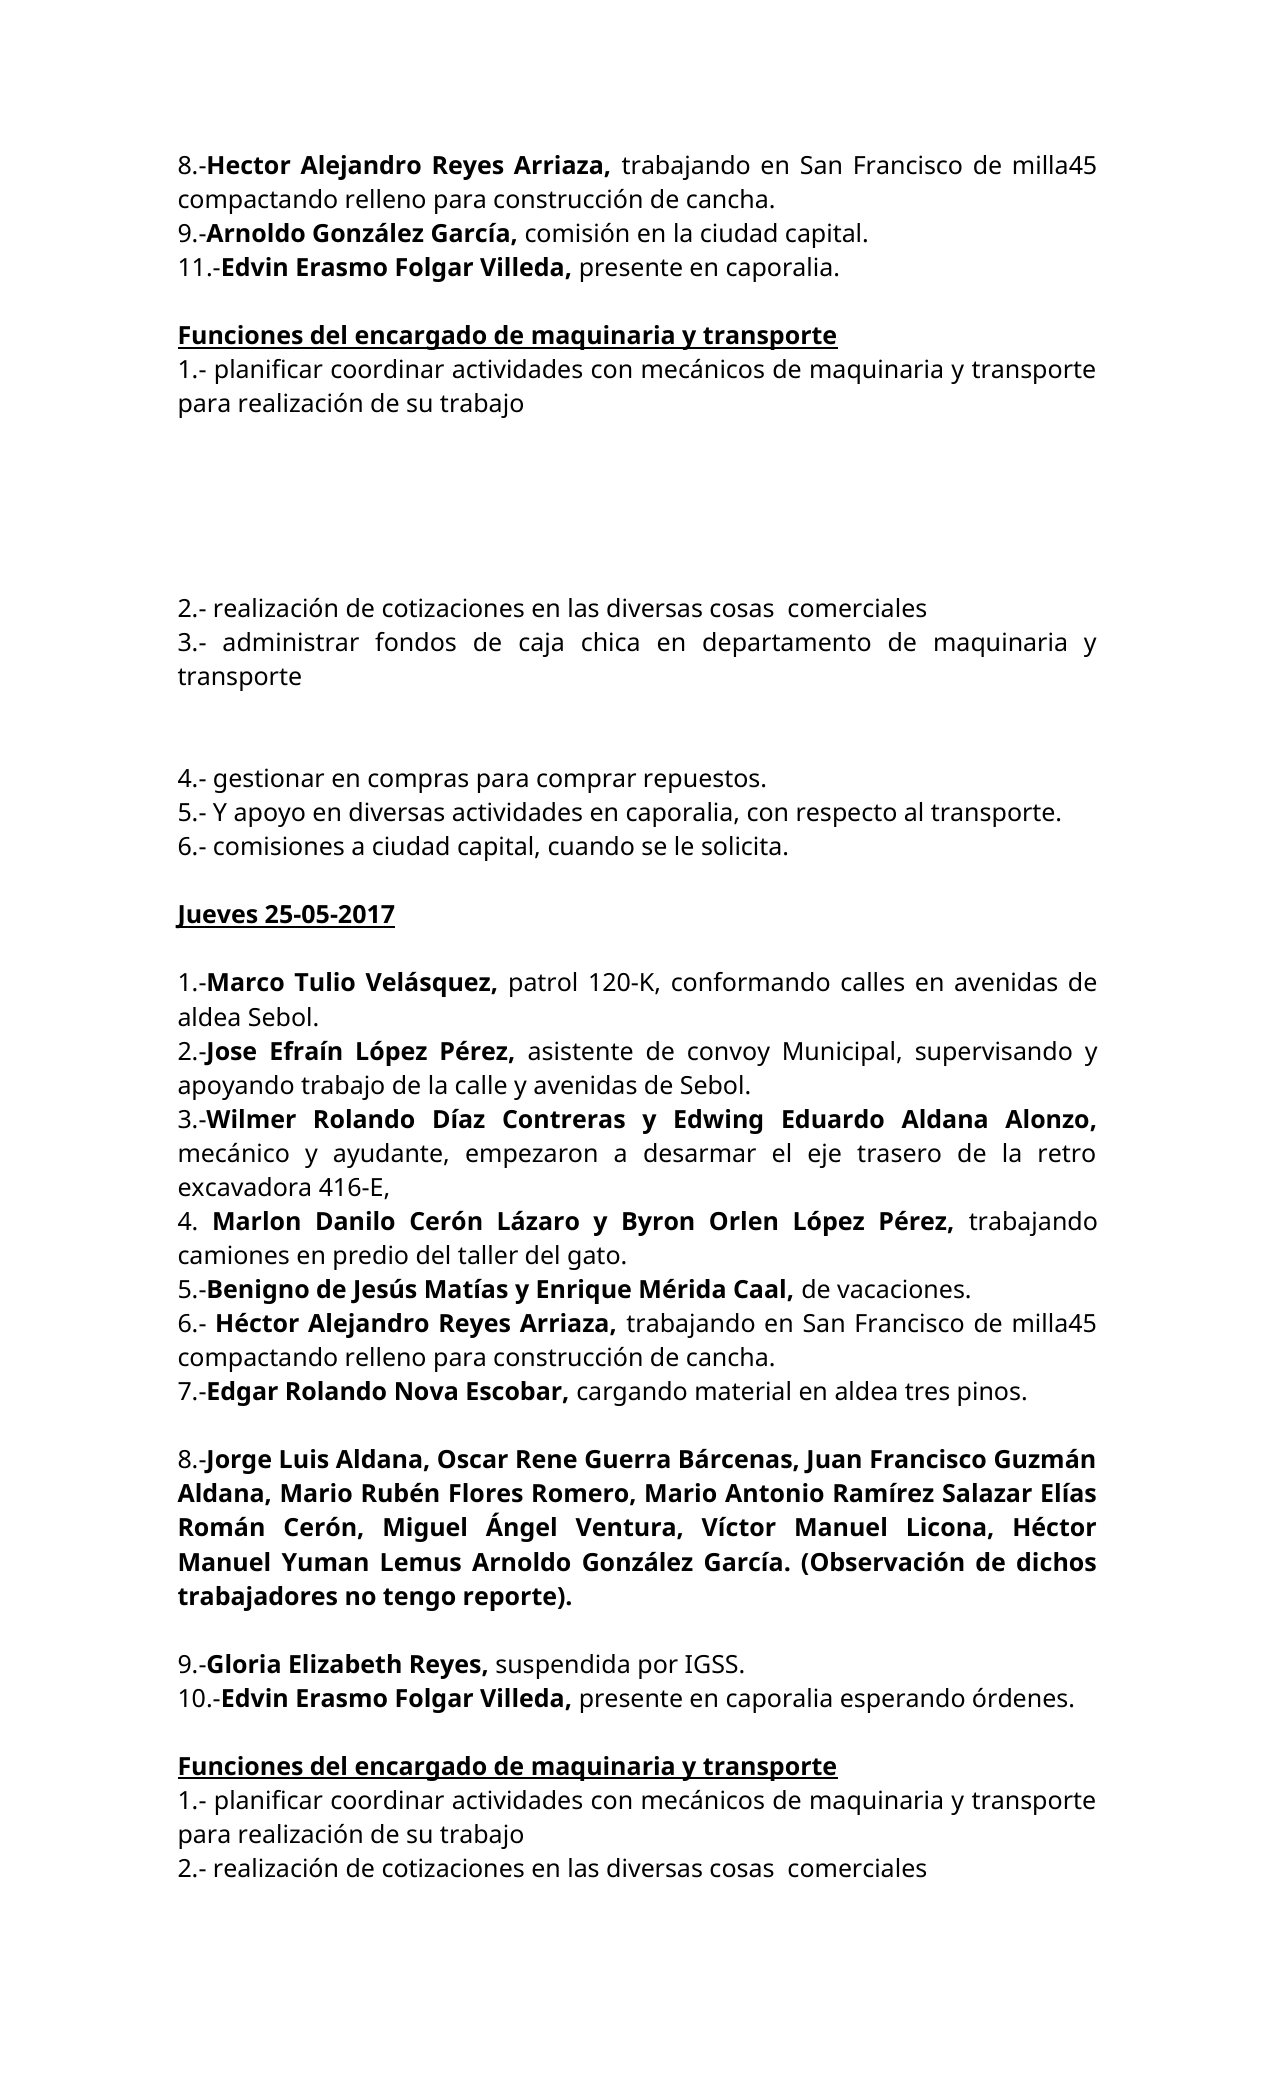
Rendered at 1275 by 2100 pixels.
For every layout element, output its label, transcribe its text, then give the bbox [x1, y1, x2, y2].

text 1.-Marco Tulio Velásquez, patrol 120-K, conformando calles en avenidas de aldea Sebol. [177, 965, 1098, 1033]
text 10.-Edvin Erasmo Folgar Villeda, presente en caporalia esperando órdenes. [177, 1680, 1098, 1714]
text 11.-Edvin Erasmo Folgar Villeda, presente en caporalia. [177, 250, 1098, 284]
text 5.-Benigno de Jesús Matías y Enrique Mérida Caal, de vacaciones. [177, 1272, 1098, 1306]
text 2.- realización de cotizaciones en las diversas cosas comerciales [177, 590, 1098, 624]
text 2.- realización de cotizaciones en las diversas cosas comerciales [177, 1851, 1098, 1885]
text 7.-Edgar Rolando Nova Escobar, cargando material en aldea tres pinos. [177, 1374, 1098, 1408]
text Jueves 25-05-2017 [177, 897, 1098, 931]
text 3.-Wilmer Rolando Díaz Contreras y Edwing Eduardo Aldana Alonzo, mecánico y ayudante, empezaron a desarmar el eje trasero de la retro excavadora 416-E, [177, 1101, 1098, 1203]
text 8.-Jorge Luis Aldana, Oscar Rene Guerra Bárcenas, Juan Francisco Guzmán Aldana, Mario Rubén Flores Romero, Mario Antonio Ramírez Salazar Elías Román Cerón, Miguel Ángel Ventura, Víctor Manuel Licona, Héctor Manuel Yuman Lemus Arnoldo González García. (Observación de dichos trabajadores no tengo reporte). [177, 1442, 1098, 1612]
text 1.- planificar coordinar actividades con mecánicos de maquinaria y transporte para realización de su trabajo [177, 1783, 1098, 1851]
text Funciones del encargado de maquinaria y transporte [177, 318, 1098, 352]
text 9.-Arnoldo González García, comisión en la ciudad capital. [177, 216, 1098, 250]
text 6.- comisiones a ciudad capital, cuando se le solicita. [177, 829, 1098, 863]
text 3.- administrar fondos de caja chica en departamento de maquinaria y transporte [177, 624, 1098, 693]
text 9.-Gloria Elizabeth Reyes, suspendida por IGSS. [177, 1646, 1098, 1680]
text 8.-Hector Alejandro Reyes Arriaza, trabajando en San Francisco de milla45 compactando relleno para construcción de cancha. [177, 148, 1098, 216]
text 4. Marlon Danilo Cerón Lázaro y Byron Orlen López Pérez, trabajando camiones en predio del taller del gato. [177, 1203, 1098, 1272]
text 4.- gestionar en compras para comprar repuestos. [177, 761, 1098, 795]
text 6.- Héctor Alejandro Reyes Arriaza, trabajando en San Francisco de milla45 compactando relleno para construcción de cancha. [177, 1306, 1098, 1374]
text Funciones del encargado de maquinaria y transporte [177, 1748, 1098, 1783]
text 2.-Jose Efraín López Pérez, asistente de convoy Municipal, supervisando y apoyando trabajo de la calle y avenidas de Sebol. [177, 1033, 1098, 1101]
text 1.- planificar coordinar actividades con mecánicos de maquinaria y transporte para realización de su trabajo [177, 352, 1098, 420]
text 5.- Y apoyo en diversas actividades en caporalia, con respecto al transporte. [177, 795, 1098, 829]
